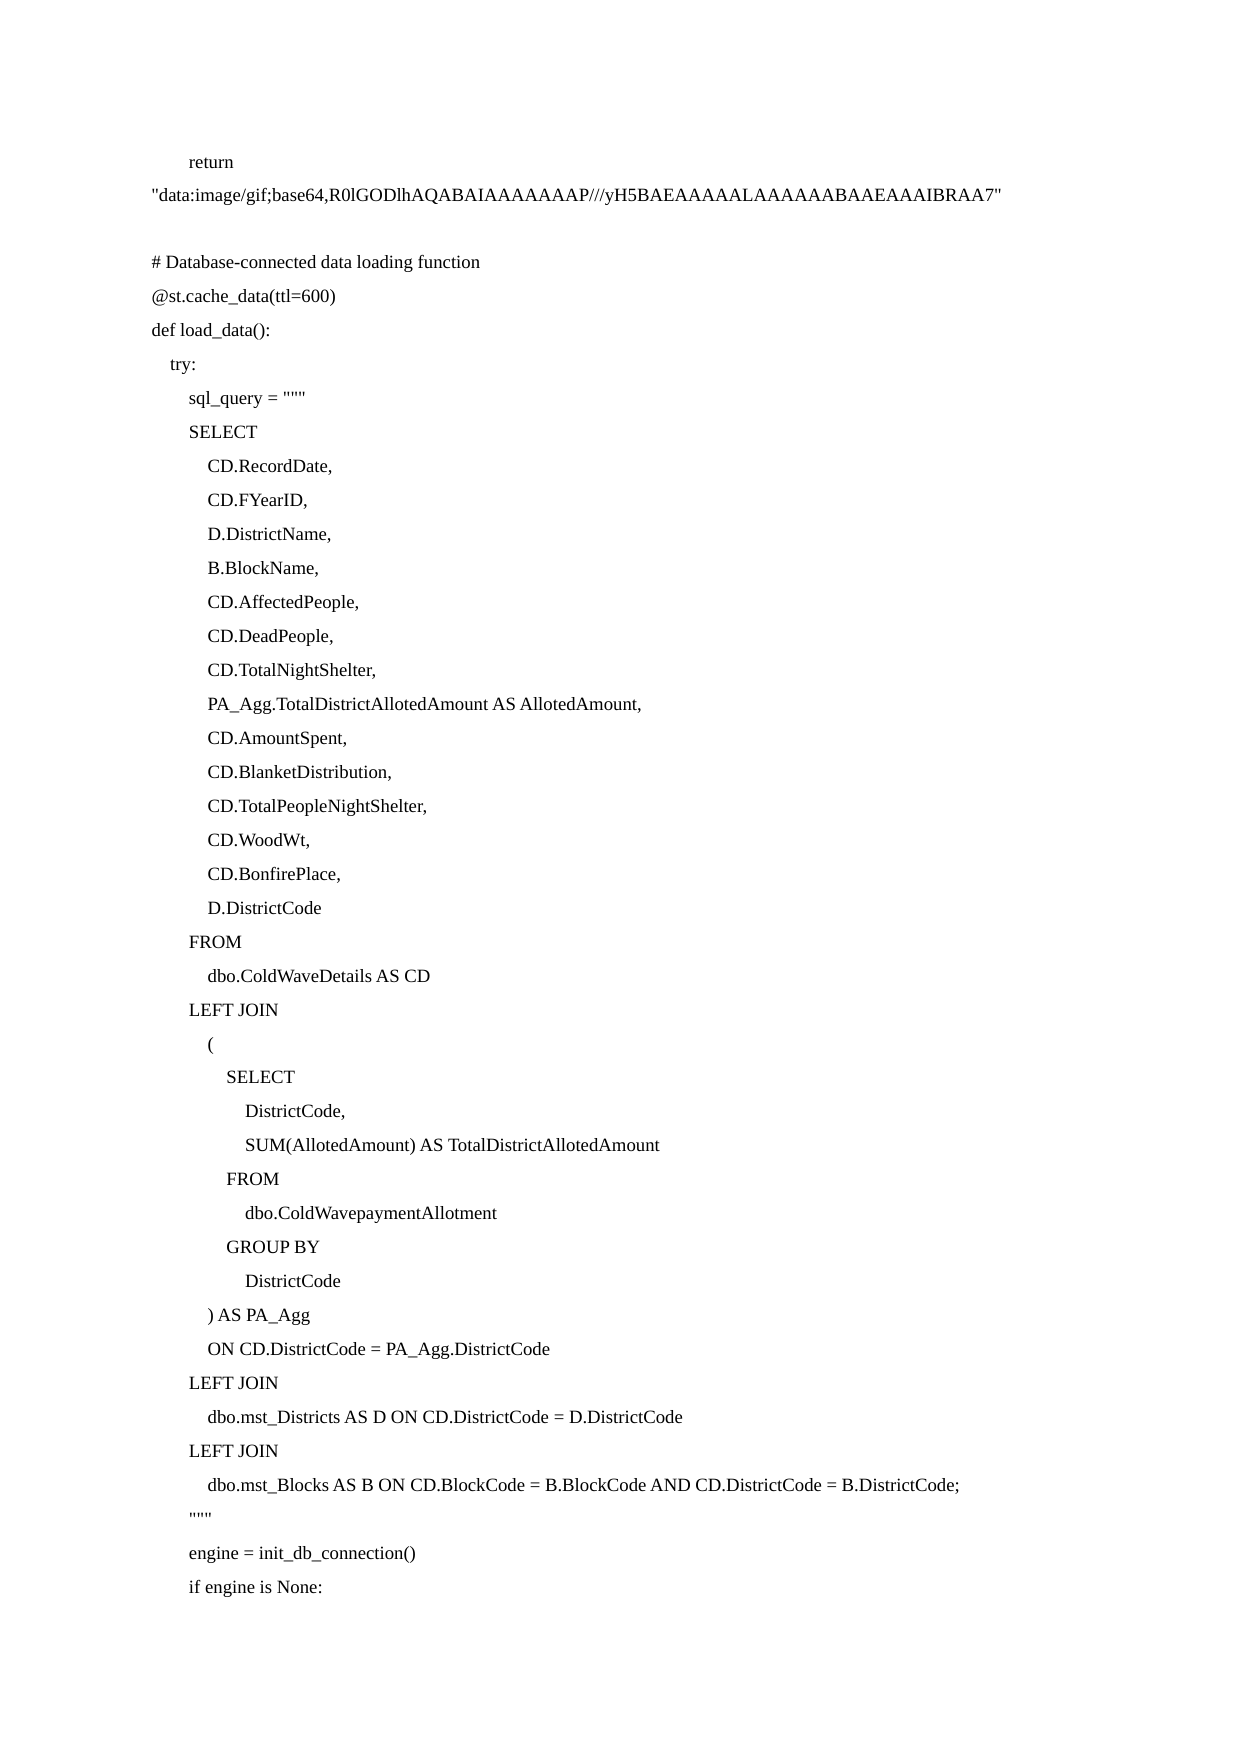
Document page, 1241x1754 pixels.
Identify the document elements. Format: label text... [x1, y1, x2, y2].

text CD.BonfirePlace, [151, 863, 1074, 884]
text CD.FYearID, [151, 489, 1074, 511]
text dbo.ColdWavepaymentAllotment [151, 1202, 1074, 1224]
text GROUP BY [151, 1236, 1074, 1258]
text LEFT JOIN [151, 1372, 1074, 1393]
text SELECT [151, 421, 1074, 443]
text SUM(AllotedAmount) AS TotalDistrictAllotedAmount [151, 1134, 1074, 1156]
text ( [151, 1032, 1074, 1054]
text LEFT JOIN [151, 998, 1074, 1020]
text # Database-connected data loading function [151, 251, 1074, 273]
text SELECT [151, 1066, 1074, 1088]
text DistrictCode, [151, 1100, 1074, 1122]
text if engine is None: [151, 1576, 1074, 1597]
text """ [151, 1508, 1074, 1529]
text D.DistrictCode [151, 897, 1074, 918]
text CD.TotalNightShelter, [151, 659, 1074, 680]
text CD.BlanketDistribution, [151, 761, 1074, 782]
text CD.AffectedPeople, [151, 591, 1074, 612]
text dbo.ColdWaveDetails AS CD [151, 964, 1074, 986]
text FROM [151, 931, 1074, 952]
text FROM [151, 1168, 1074, 1190]
text DistrictCode [151, 1270, 1074, 1292]
text CD.TotalPeopleNightShelter, [151, 795, 1074, 816]
text dbo.mst_Districts AS D ON CD.DistrictCode = D.DistrictCode [151, 1406, 1074, 1427]
text ON CD.DistrictCode = PA_Agg.DistrictCode [151, 1338, 1074, 1359]
text ) AS PA_Agg [151, 1304, 1074, 1326]
text CD.WoodWt, [151, 829, 1074, 850]
text dbo.mst_Blocks AS B ON CD.BlockCode = B.BlockCode AND CD.DistrictCode = B.DistrictCode; [151, 1474, 1074, 1495]
text engine = init_db_connection() [151, 1542, 1074, 1563]
text def load_data(): [151, 319, 1074, 341]
text return "data:image/gif;base64,R0lGODlhAQABAIAAAAAAAP///yH5BAEAAAAALAAAAAABAAEAAAIBRAA7" [151, 151, 1074, 205]
text try: [151, 353, 1074, 375]
text D.DistrictName, [151, 523, 1074, 544]
text @st.cache_data(ttl=600) [151, 285, 1074, 307]
text LEFT JOIN [151, 1440, 1074, 1461]
text CD.AmountSpent, [151, 727, 1074, 748]
text PA_Agg.TotalDistrictAllotedAmount AS AllotedAmount, [151, 693, 1074, 714]
text CD.DeadPeople, [151, 625, 1074, 646]
text B.BlockName, [151, 557, 1074, 578]
text sql_query = """ [151, 387, 1074, 409]
text CD.RecordDate, [151, 455, 1074, 477]
